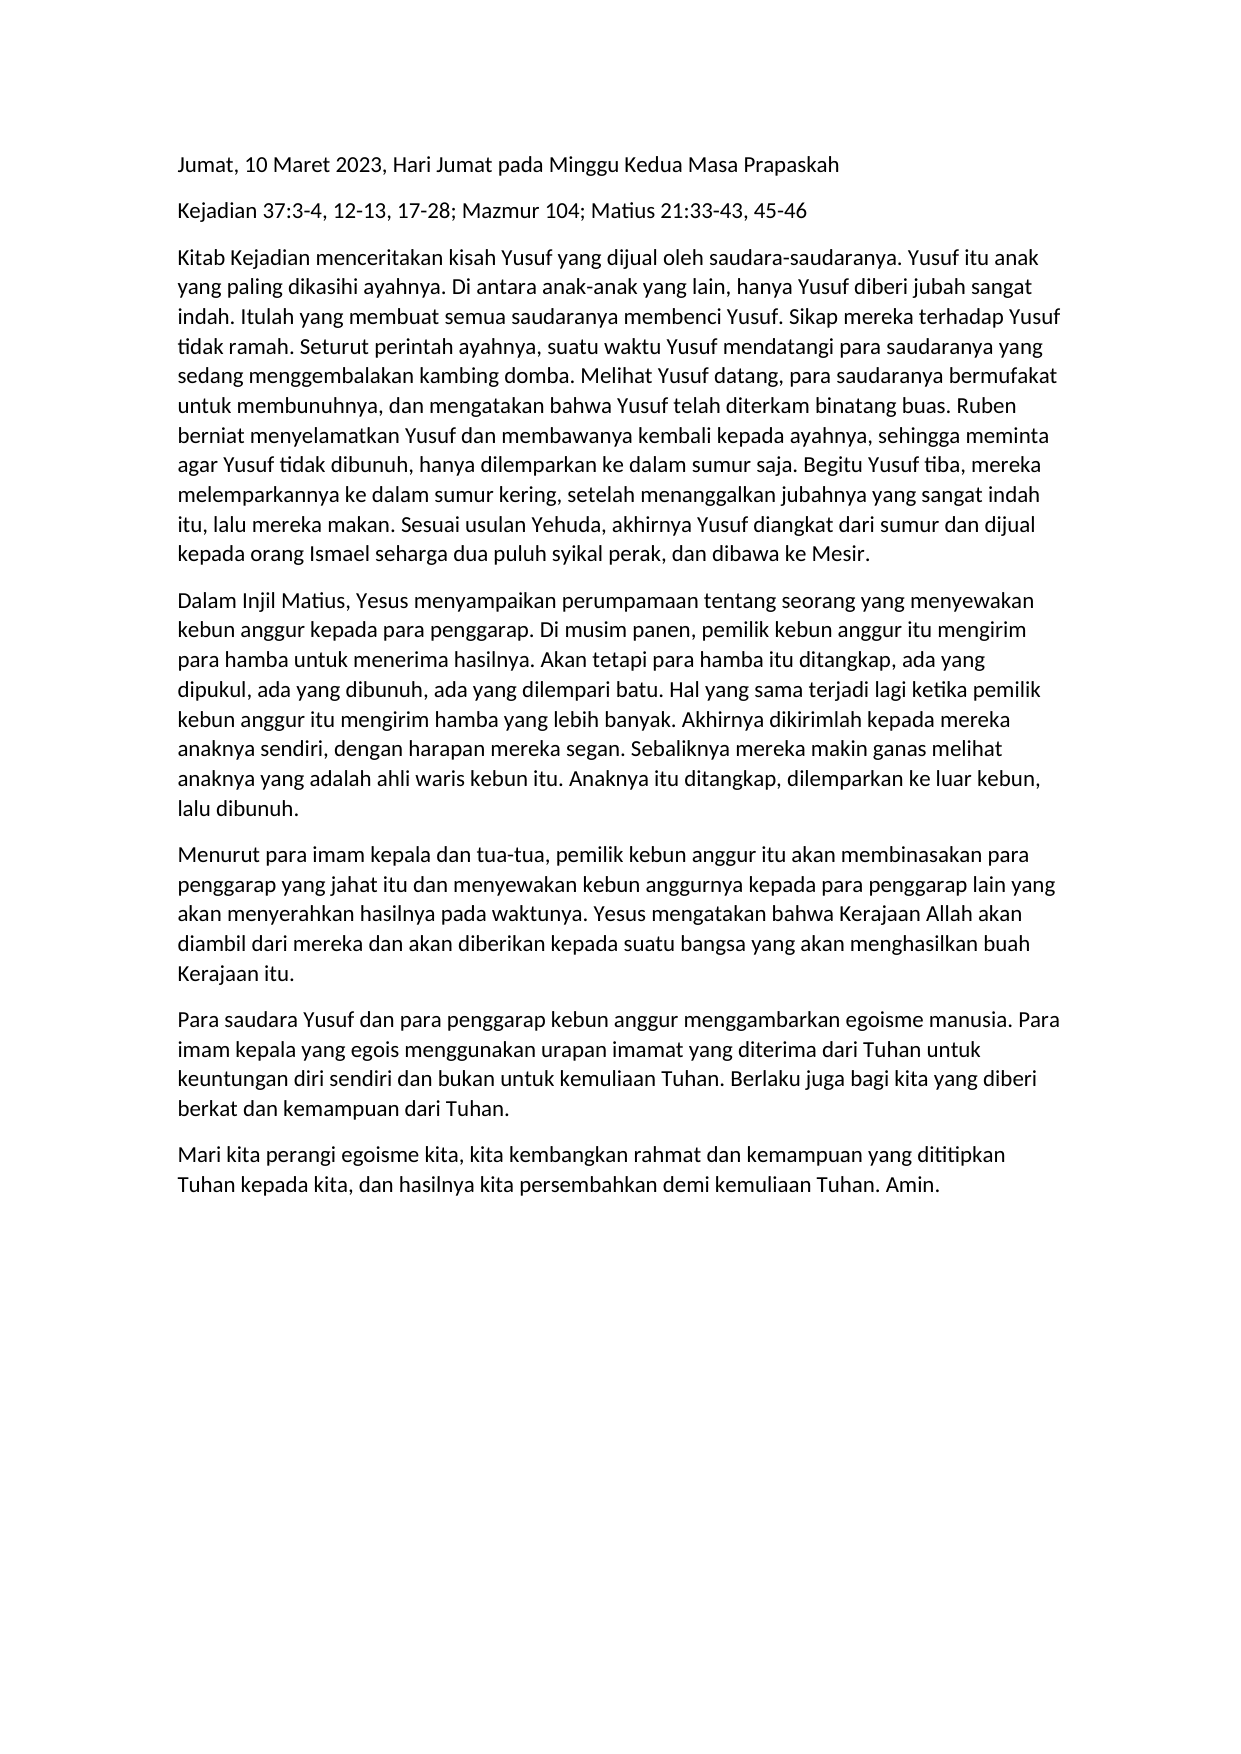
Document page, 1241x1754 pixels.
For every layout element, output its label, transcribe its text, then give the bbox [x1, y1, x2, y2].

text Mari kita perangi egoisme kita, kita kembangkan rahmat dan kemampuan yang dititipkan Tuhan kepada kita, dan hasilnya kita persembahkan demi kemuliaan Tuhan. Amin. [177, 1141, 1063, 1198]
text Kitab Kejadian menceritakan kisah Yusuf yang dijual oleh saudara-saudaranya. Yusuf itu anak yang paling dikasihi ayahnya. Di antara anak-anak yang lain, hanya Yusuf diberi jubah sangat indah. Itulah yang membuat semua saudaranya membenci Yusuf. Sikap mereka terhadap Yusuf tidak ramah. Seturut perintah ayahnya, suatu waktu Yusuf mendatangi para saudaranya yang sedang menggembalakan kambing domba. Melihat Yusuf datang, para saudaranya bermufakat untuk membunuhnya, dan mengatakan bahwa Yusuf telah diterkam binatang buas. Ruben berniat menyelamatkan Yusuf dan membawanya kembali kepada ayahnya, sehingga meminta agar Yusuf tidak dibunuh, hanya dilemparkan ke dalam sumur saja. Begitu Yusuf tiba, mereka melemparkannya ke dalam sumur kering, setelah menanggalkan jubahnya yang sangat indah itu, lalu mereka makan. Sesuai usulan Yehuda, akhirnya Yusuf diangkat dari sumur dan dijual kepada orang Ismael seharga dua puluh syikal perak, dan dibawa ke Mesir. [177, 243, 1063, 568]
text Para saudara Yusuf dan para penggarap kebun anggur menggambarkan egoisme manusia. Para imam kepala yang egois menggunakan urapan imamat yang diterima dari Tuhan untuk keuntungan diri sendiri dan bukan untuk kemuliaan Tuhan. Berlaku juga bagi kita yang diberi berkat dan kemampuan dari Tuhan. [177, 1005, 1063, 1122]
text Jumat, 10 Maret 2023, Hari Jumat pada Minggu Kedua Masa Prapaskah [177, 150, 1063, 178]
text Kejadian 37:3-4, 12-13, 17-28; Mazmur 104; Matius 21:33-43, 45-46 [177, 196, 1063, 224]
text Dalam Injil Matius, Yesus menyampaikan perumpamaan tentang seorang yang menyewakan kebun anggur kepada para penggarap. Di musim panen, pemilik kebun anggur itu mengirim para hamba untuk menerima hasilnya. Akan tetapi para hamba itu ditangkap, ada yang dipukul, ada yang dibunuh, ada yang dilempari batu. Hal yang sama terjadi lagi ketika pemilik kebun anggur itu mengirim hamba yang lebih banyak. Akhirnya dikirimlah kepada mereka anaknya sendiri, dengan harapan mereka segan. Sebaliknya mereka makin ganas melihat anaknya yang adalah ahli waris kebun itu. Anaknya itu ditangkap, dilemparkan ke luar kebun, lalu dibunuh. [177, 586, 1063, 822]
text Menurut para imam kepala dan tua-tua, pemilik kebun anggur itu akan membinasakan para penggarap yang jahat itu dan menyewakan kebun anggurnya kepada para penggarap lain yang akan menyerahkan hasilnya pada waktunya. Yesus mengatakan bahwa Kerajaan Allah akan diambil dari mereka dan akan diberikan kepada suatu bangsa yang akan menghasilkan buah Kerajaan itu. [177, 840, 1063, 987]
